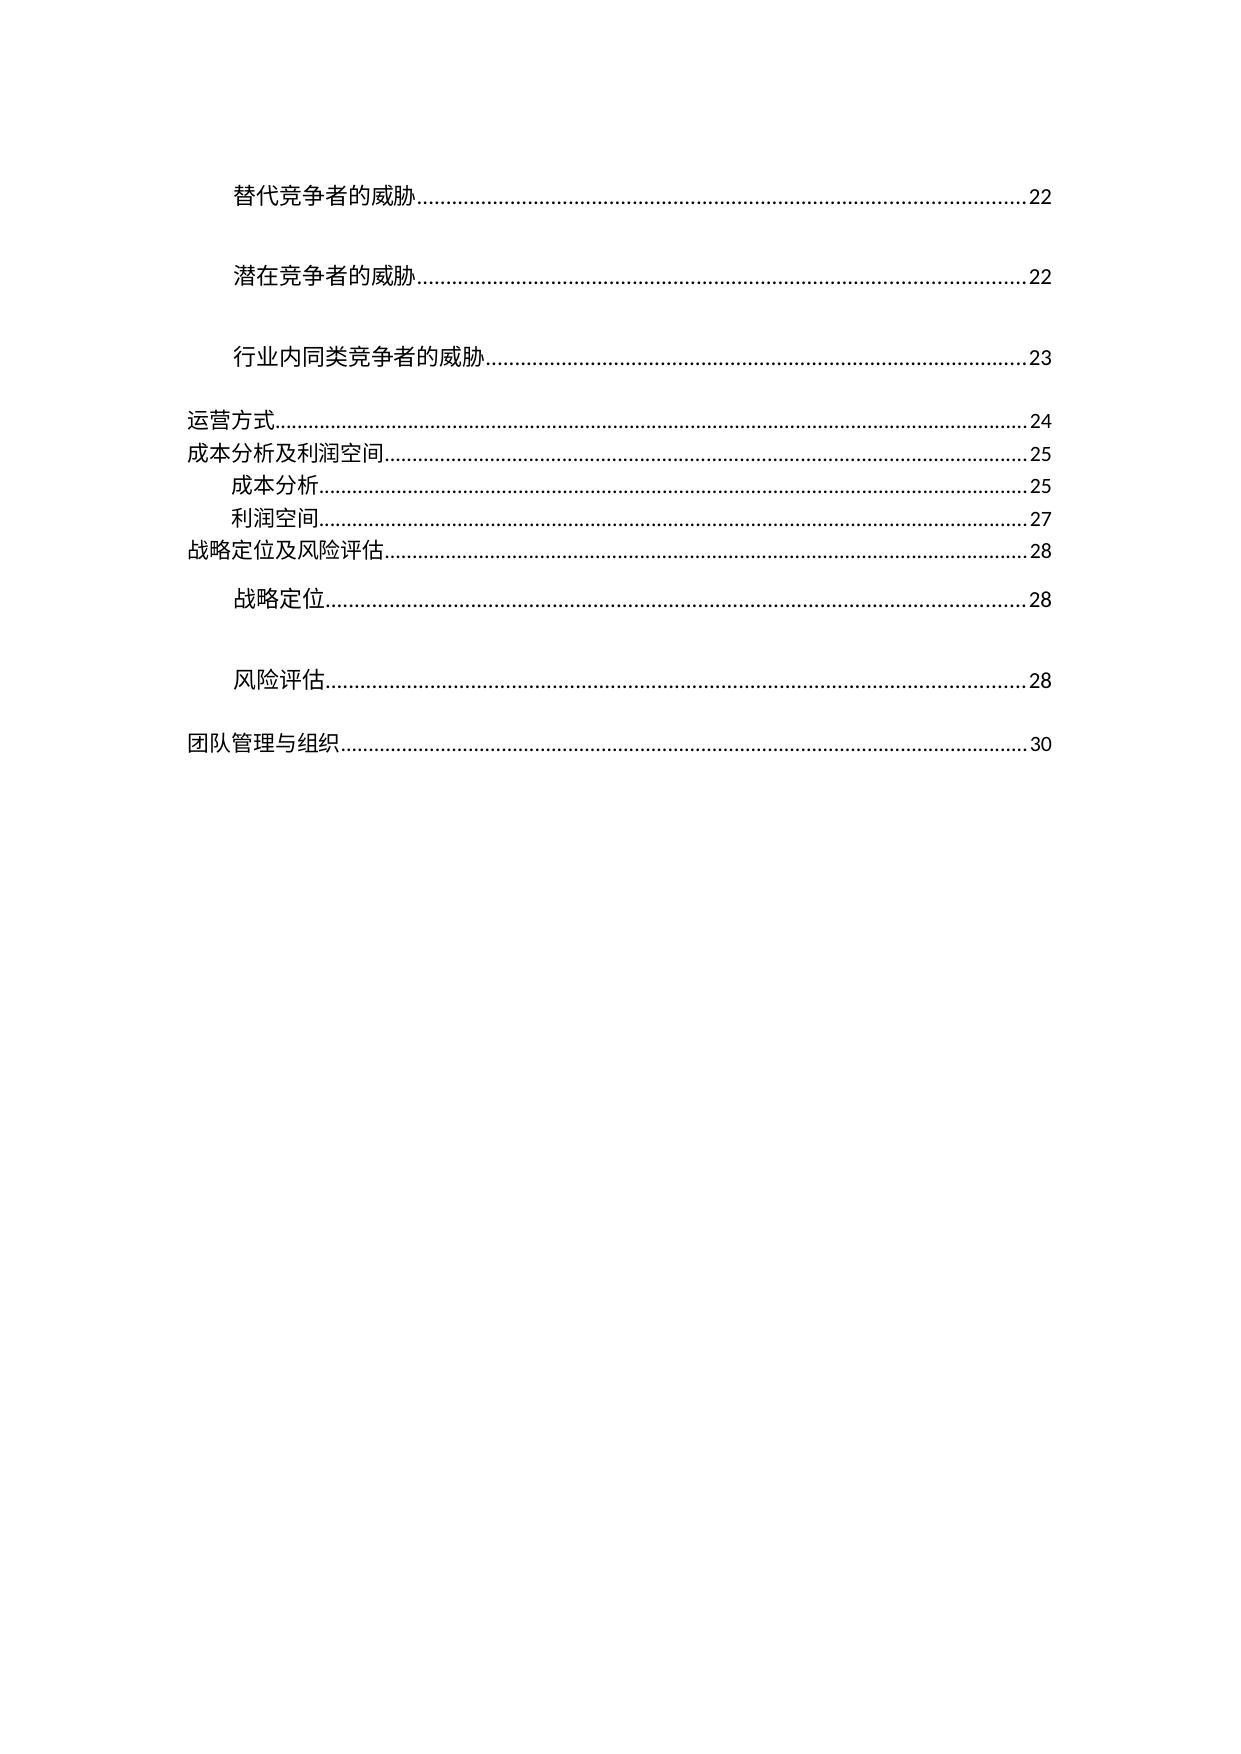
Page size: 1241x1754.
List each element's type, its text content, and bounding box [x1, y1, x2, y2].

text 潜在竞争者的威胁 22 [233, 242, 1053, 307]
text 战略定位及风险评估 28 [187, 533, 1053, 565]
text 成本分析 25 [231, 468, 1053, 500]
text 战略定位 28 [233, 565, 1053, 630]
text 运营方式 24 [187, 403, 1053, 435]
text 行业内同类竞争者的威胁 23 [233, 323, 1053, 388]
text 利润空间 27 [231, 500, 1053, 533]
text 替代竞争者的威胁 22 [233, 162, 1053, 227]
text 团队管理与组织 30 [187, 726, 1053, 758]
text 成本分析及利润空间 25 [187, 435, 1053, 468]
text 风险评估 28 [233, 646, 1053, 711]
